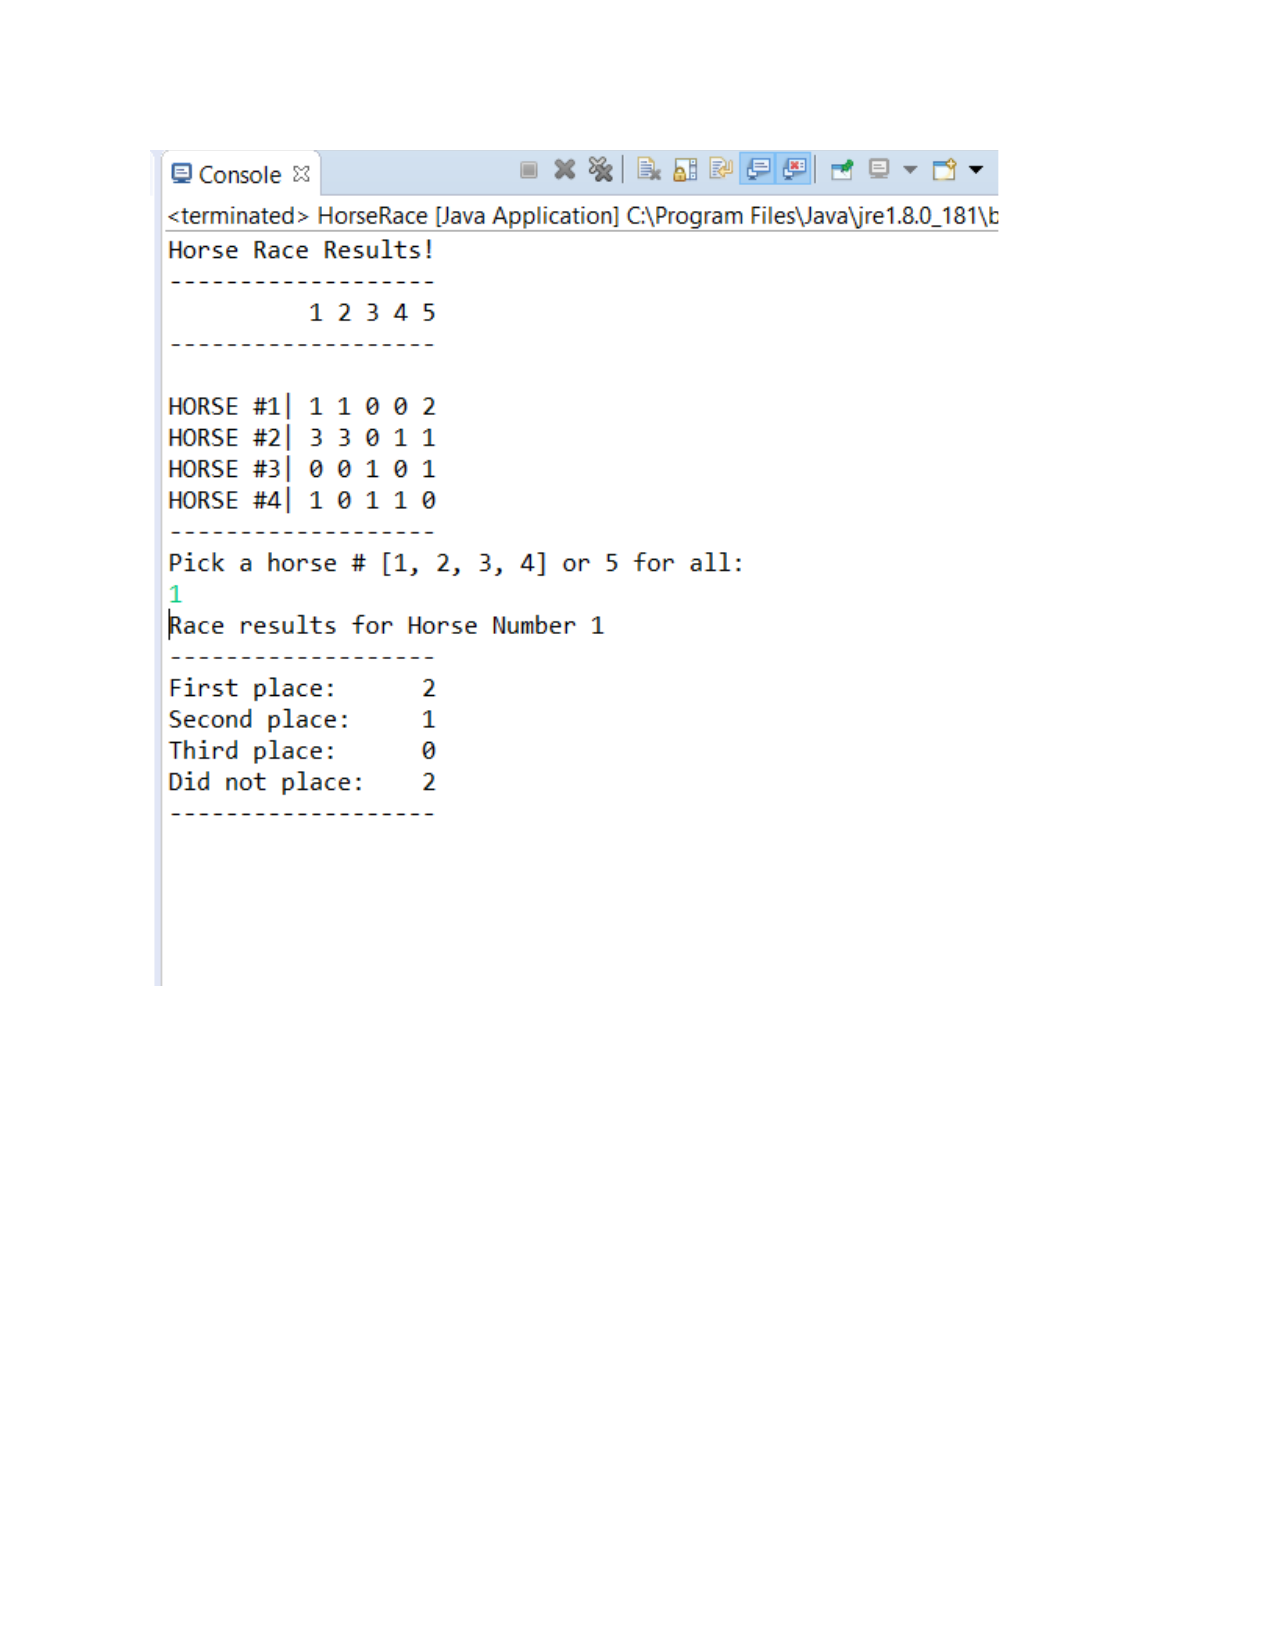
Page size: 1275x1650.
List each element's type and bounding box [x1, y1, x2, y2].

picture [150, 150, 999, 986]
